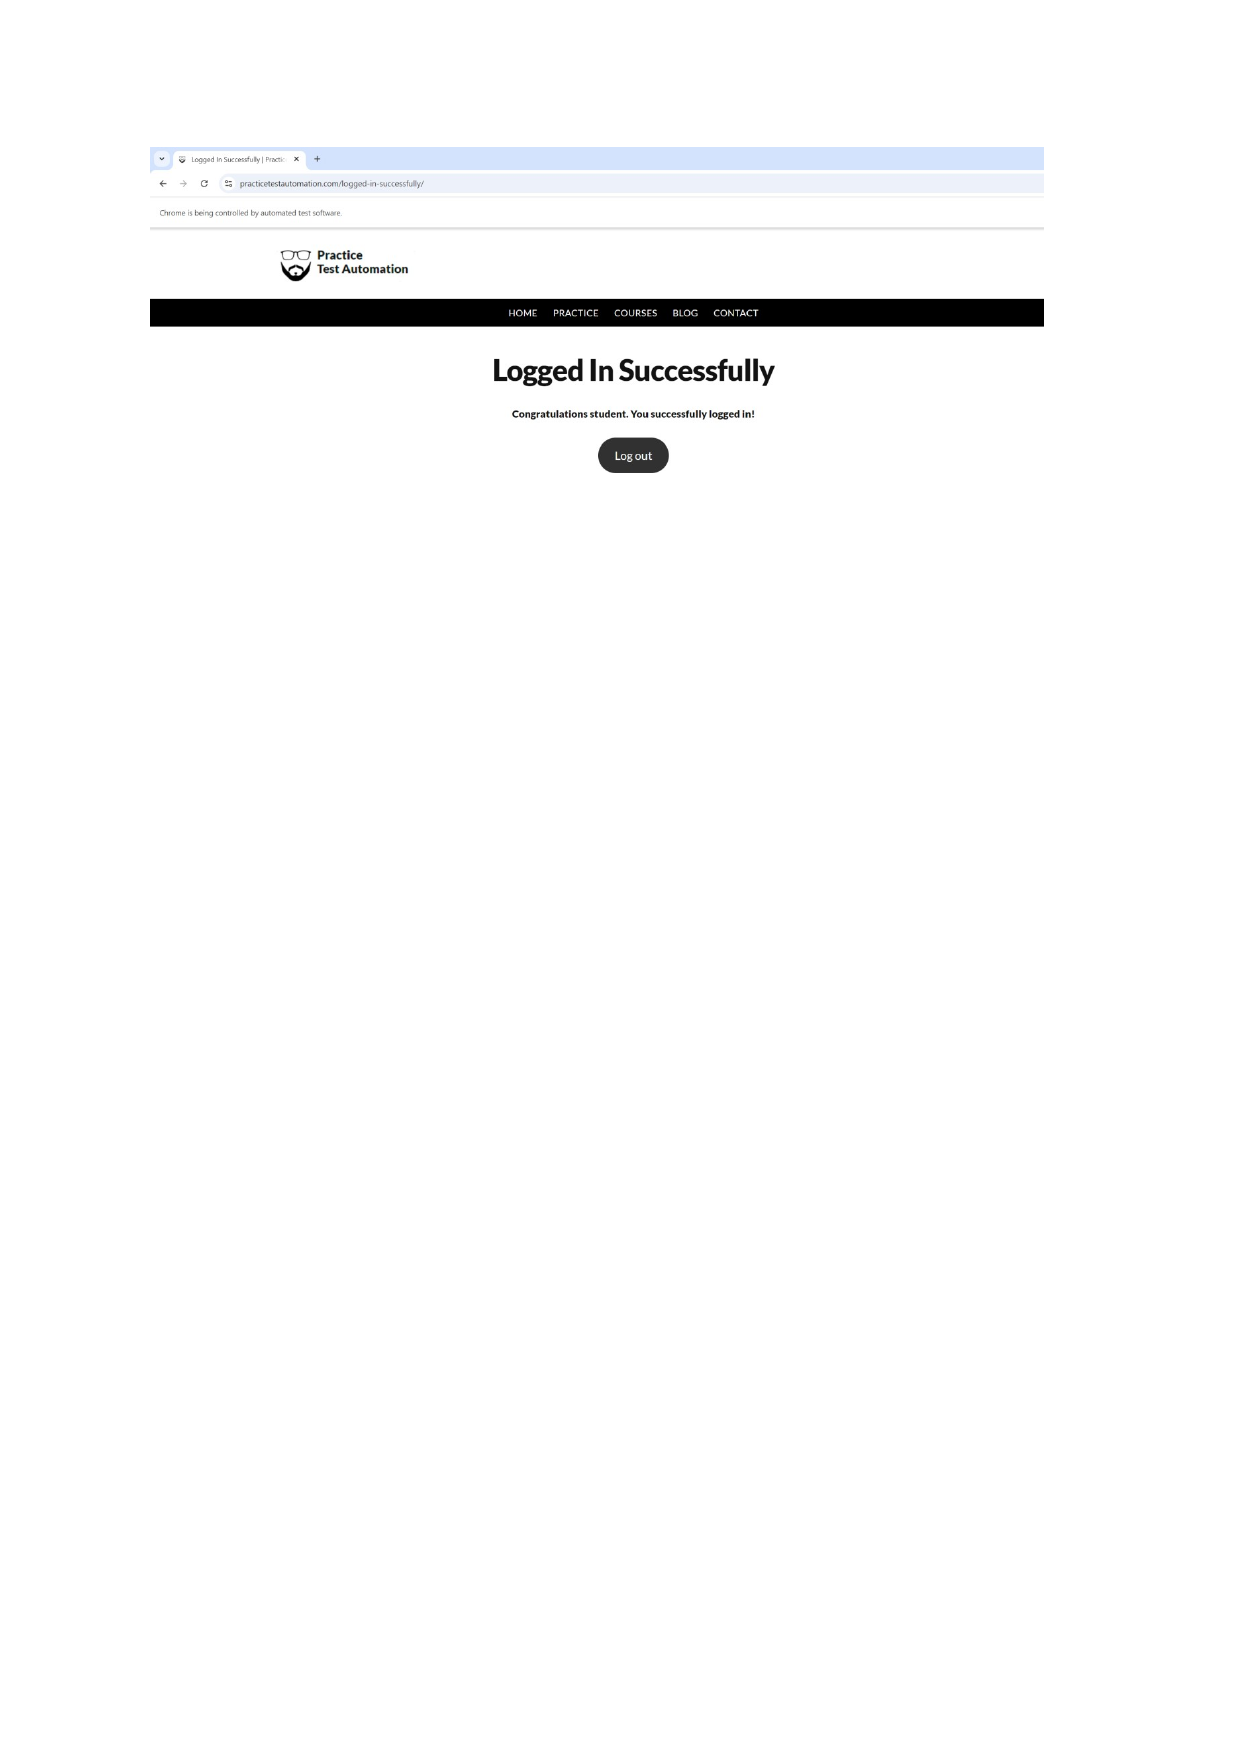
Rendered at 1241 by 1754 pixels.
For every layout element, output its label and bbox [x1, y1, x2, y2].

picture [150, 147, 1044, 473]
